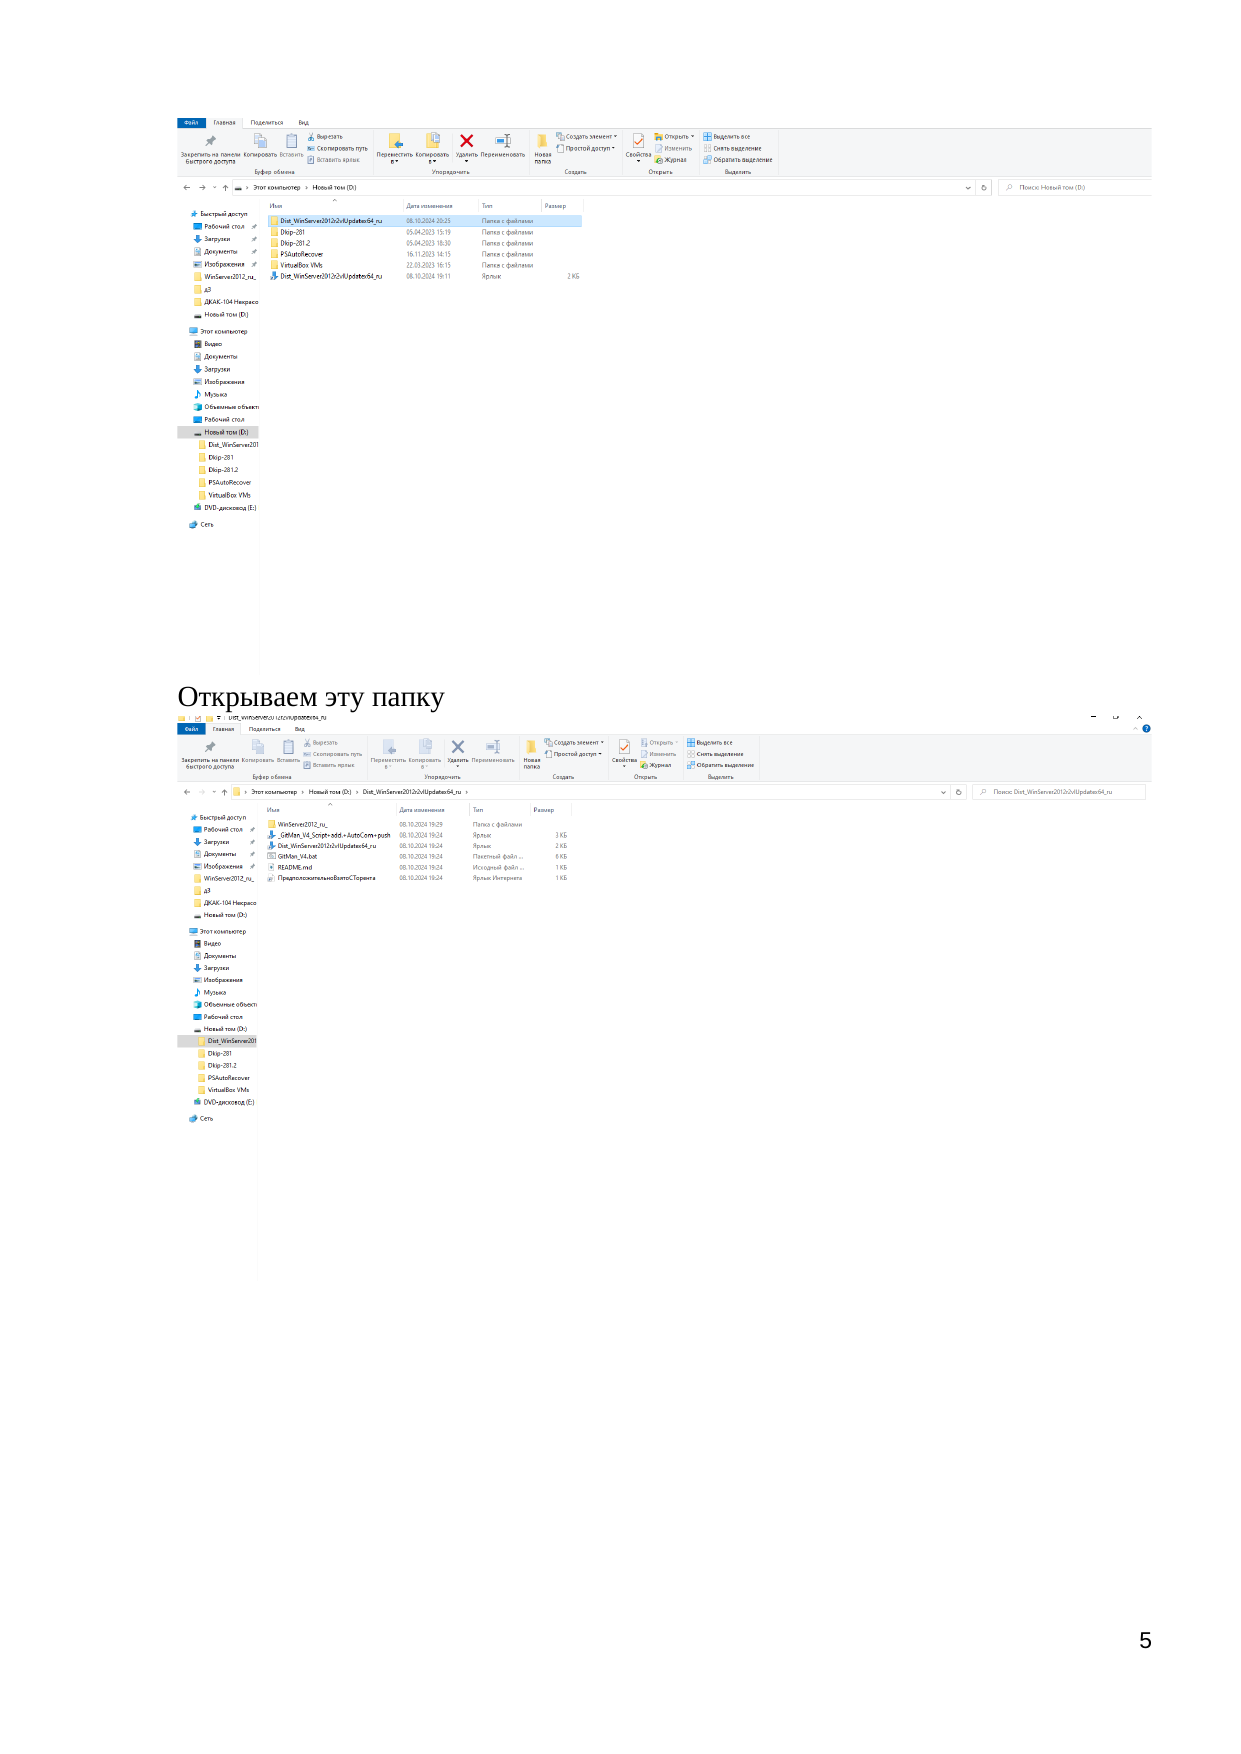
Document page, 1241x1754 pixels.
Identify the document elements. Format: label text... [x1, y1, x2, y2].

picture [177, 716, 1152, 1281]
picture [177, 118, 1152, 675]
text После того как завершилась загрузка мы видим, что на диске D папка «Dist_WinServer2012r2vlUpdatex64_ru» Открываем эту папку [177, 675, 1152, 716]
